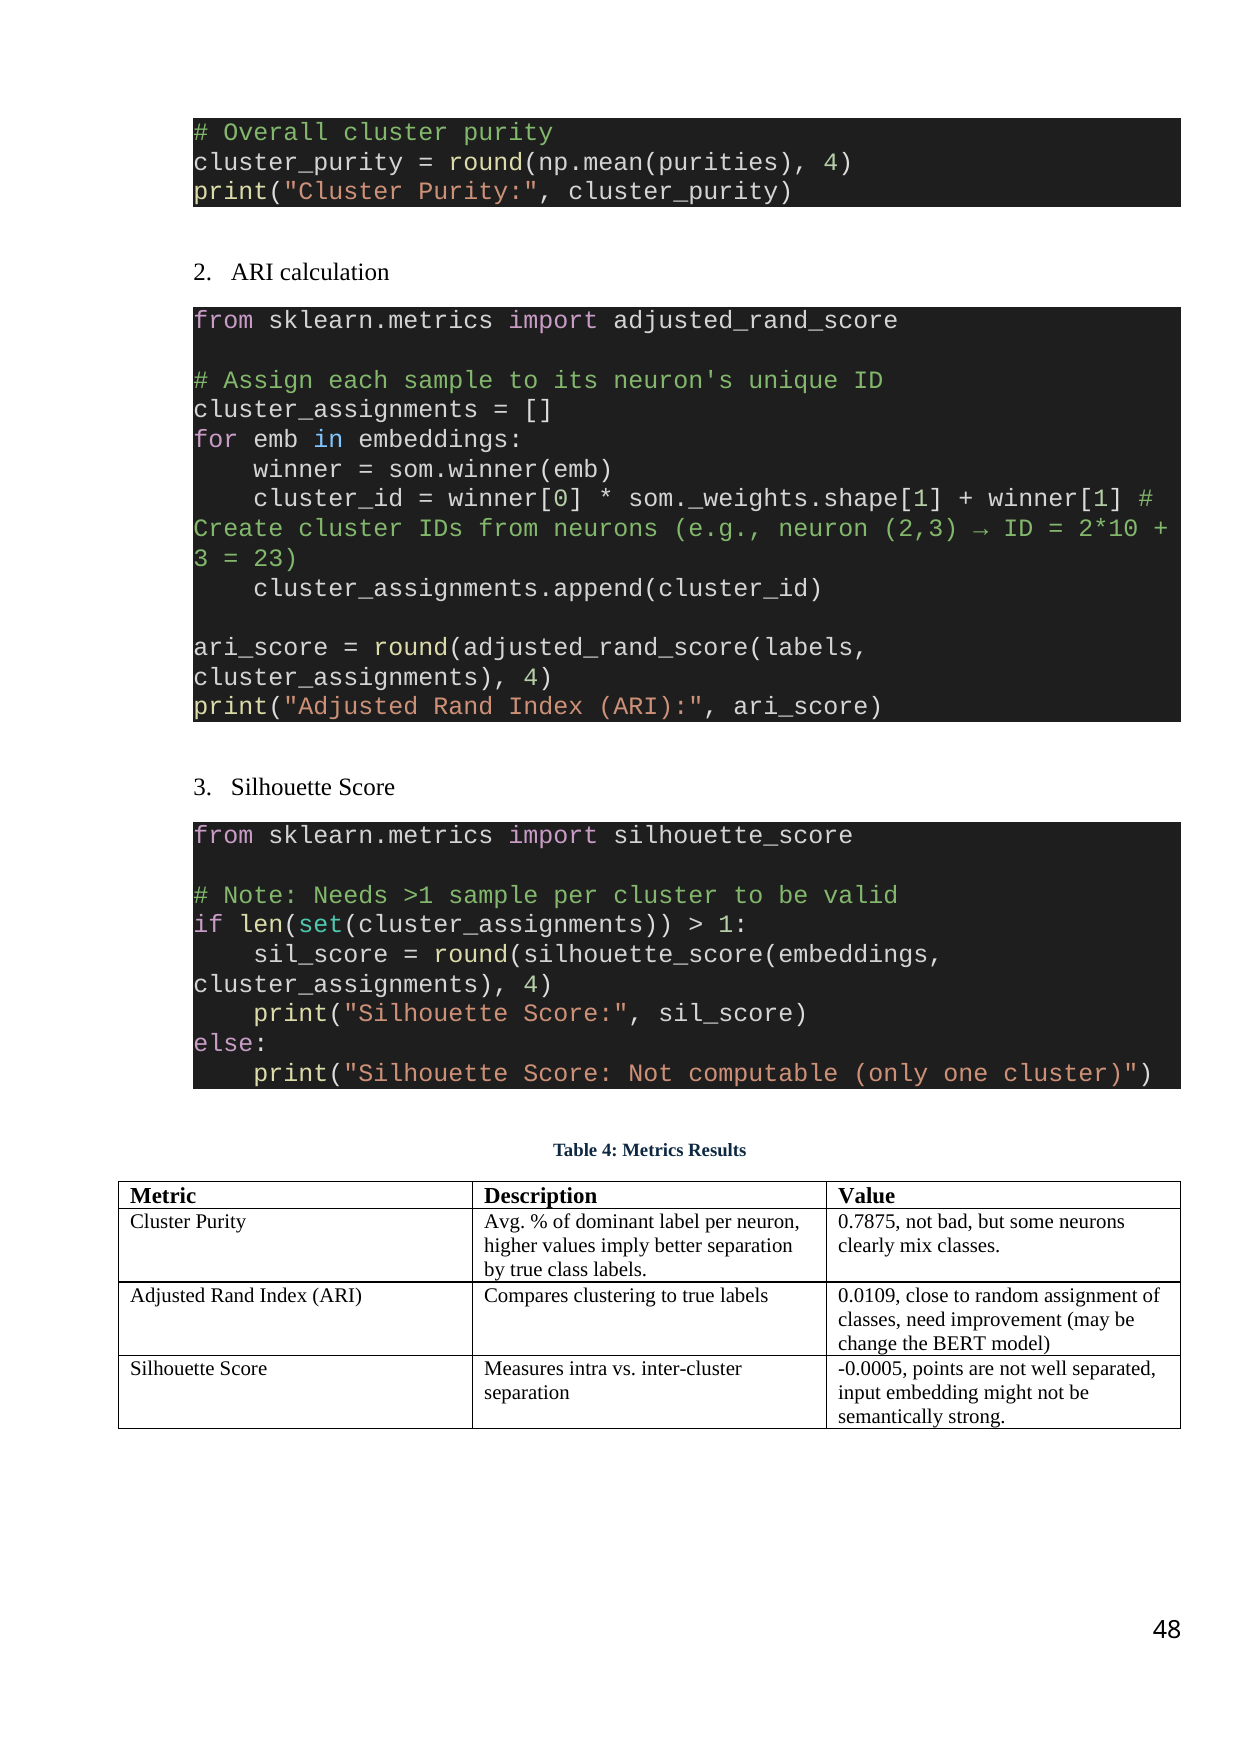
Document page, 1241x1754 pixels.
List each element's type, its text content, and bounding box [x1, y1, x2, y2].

text Table 4: Metrics Results [118, 1138, 1181, 1160]
text winner = som.winner(emb) [193, 455, 1181, 485]
table_header Description [473, 1182, 826, 1208]
text sil_score = round(silhouette_score(embeddings, cluster_assignments), 4) [193, 940, 1181, 1000]
table_cell Silhouette Score [119, 1356, 472, 1428]
list ARI calculation [193, 257, 1181, 286]
text print("Cluster Purity:", cluster_purity) [193, 177, 1181, 207]
text # Note: Needs >1 sample per cluster to be valid [193, 881, 1181, 911]
table_cell Avg. % of dominant label per neuron, higher values imply better separation by true class labels. [473, 1209, 826, 1281]
text cluster_id = winner[0] * som._weights.shape[1] + winner[1] # Create cluster IDs from neurons (e.g., neuron (2,3) → ID = 2*10 + 3 = 23) [193, 485, 1181, 574]
text print("Silhouette Score: Not computable (only one cluster)") [193, 1059, 1181, 1089]
text cluster_purity = round(np.mean(purities), 4) [193, 148, 1181, 177]
text ari_score = round(adjusted_rand_score(labels, cluster_assignments), 4) [193, 633, 1181, 692]
table_cell Cluster Purity [119, 1209, 472, 1281]
text # Overall cluster purity [193, 118, 1181, 148]
text print("Adjusted Rand Index (ARI):", ari_score) [193, 692, 1181, 722]
text print("Silhouette Score:", sil_score) [193, 1000, 1181, 1029]
text if len(set(cluster_assignments)) > 1: [193, 911, 1181, 940]
text cluster_assignments = [] [193, 396, 1181, 425]
text from sklearn.metrics import adjusted_rand_score [193, 307, 1181, 336]
text for emb in embeddings: [193, 425, 1181, 455]
list Silhouette Score [193, 772, 1181, 801]
text cluster_assignments.append(cluster_id) [193, 574, 1181, 603]
table_cell Compares clustering to true labels [473, 1283, 826, 1355]
text else: [193, 1029, 1181, 1059]
table_cell 0.0109, close to random assignment of classes, need improvement (may be change the BERT model) [827, 1283, 1180, 1355]
table_cell 0.7875, not bad, but some neurons clearly mix classes. [827, 1209, 1180, 1281]
table_header Value [827, 1182, 1180, 1208]
table_cell -0.0005, points are not well separated, input embedding might not be semantically strong. [827, 1356, 1180, 1428]
table_cell Adjusted Rand Index (ARI) [119, 1283, 472, 1355]
table_header Metric [119, 1182, 472, 1208]
text from sklearn.metrics import silhouette_score [193, 822, 1181, 851]
text # Assign each sample to its neuron's unique ID [193, 366, 1181, 396]
table_cell Measures intra vs. inter-cluster separation [473, 1356, 826, 1428]
